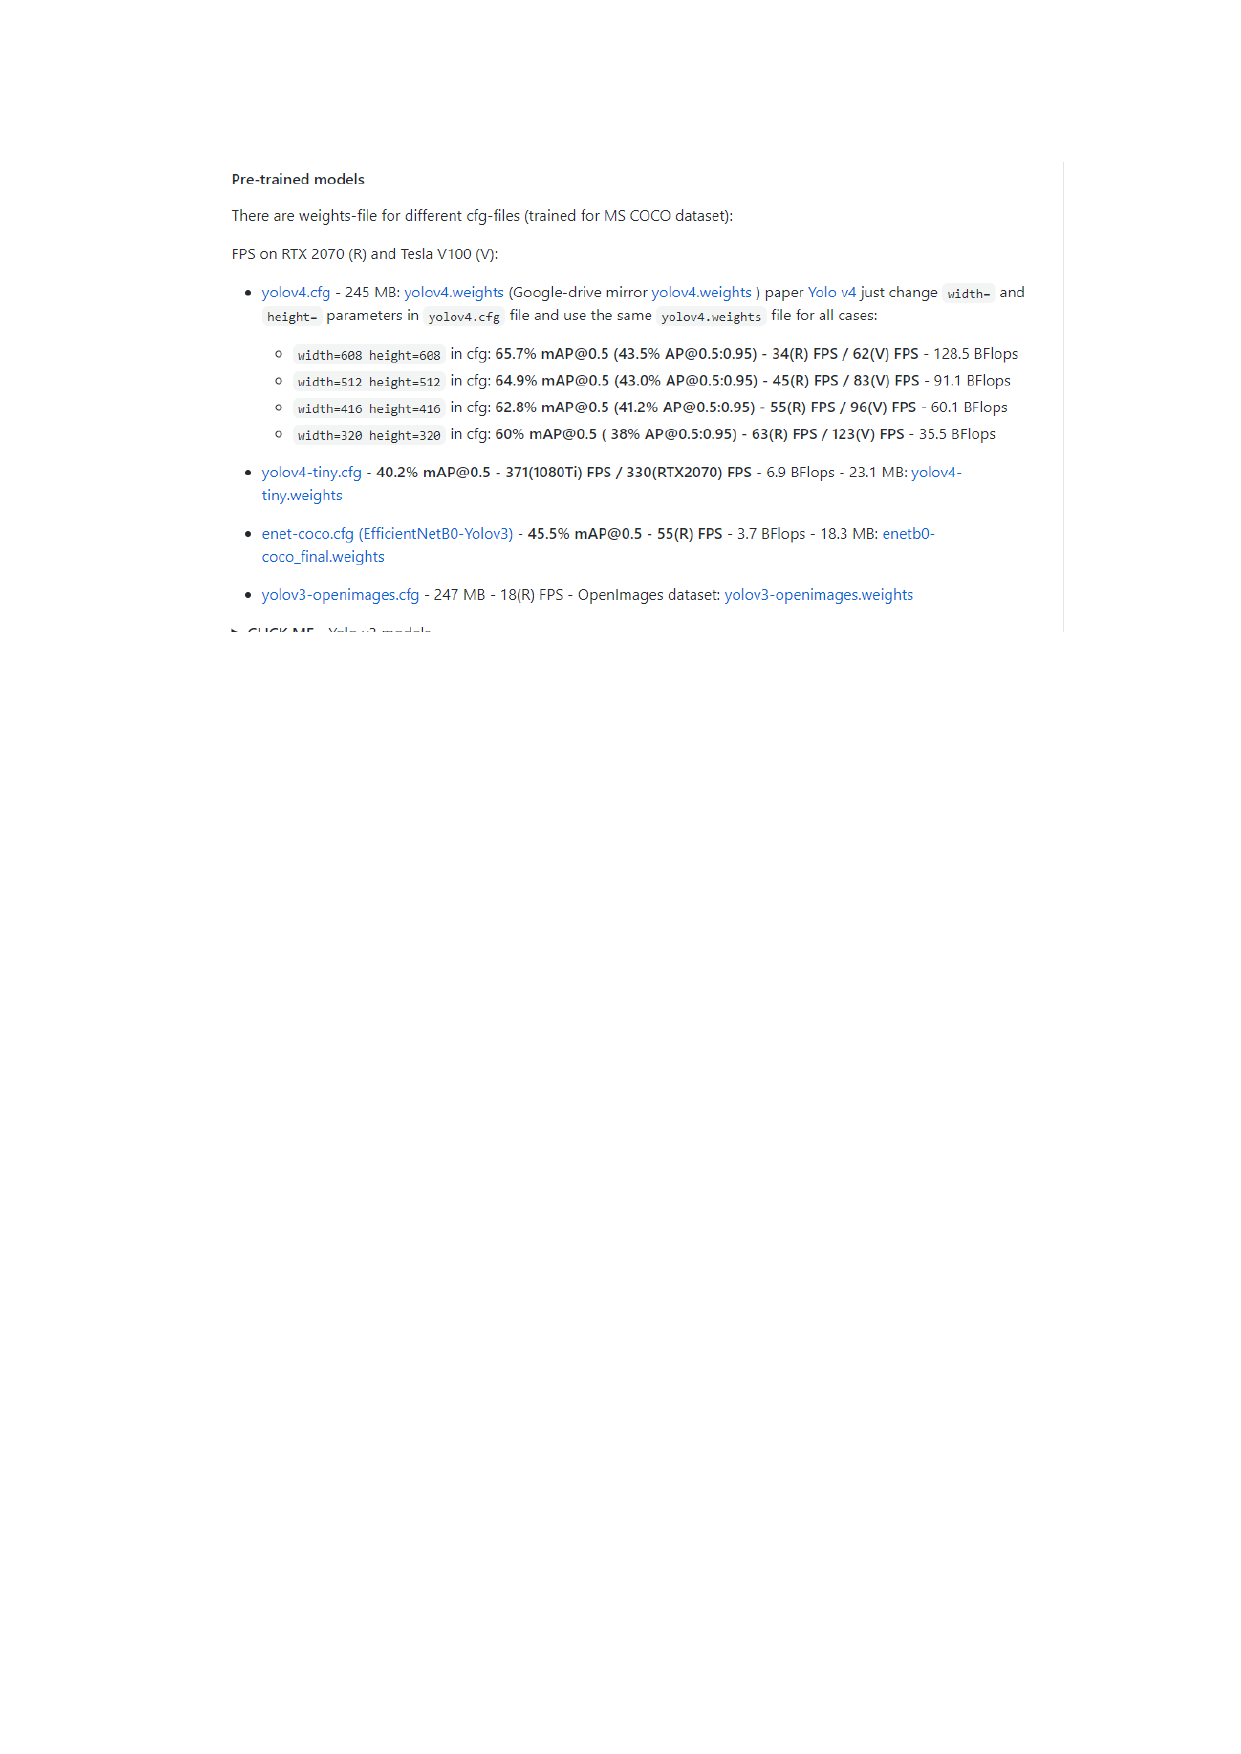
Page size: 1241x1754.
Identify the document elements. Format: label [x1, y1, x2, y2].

picture [216, 162, 1082, 632]
